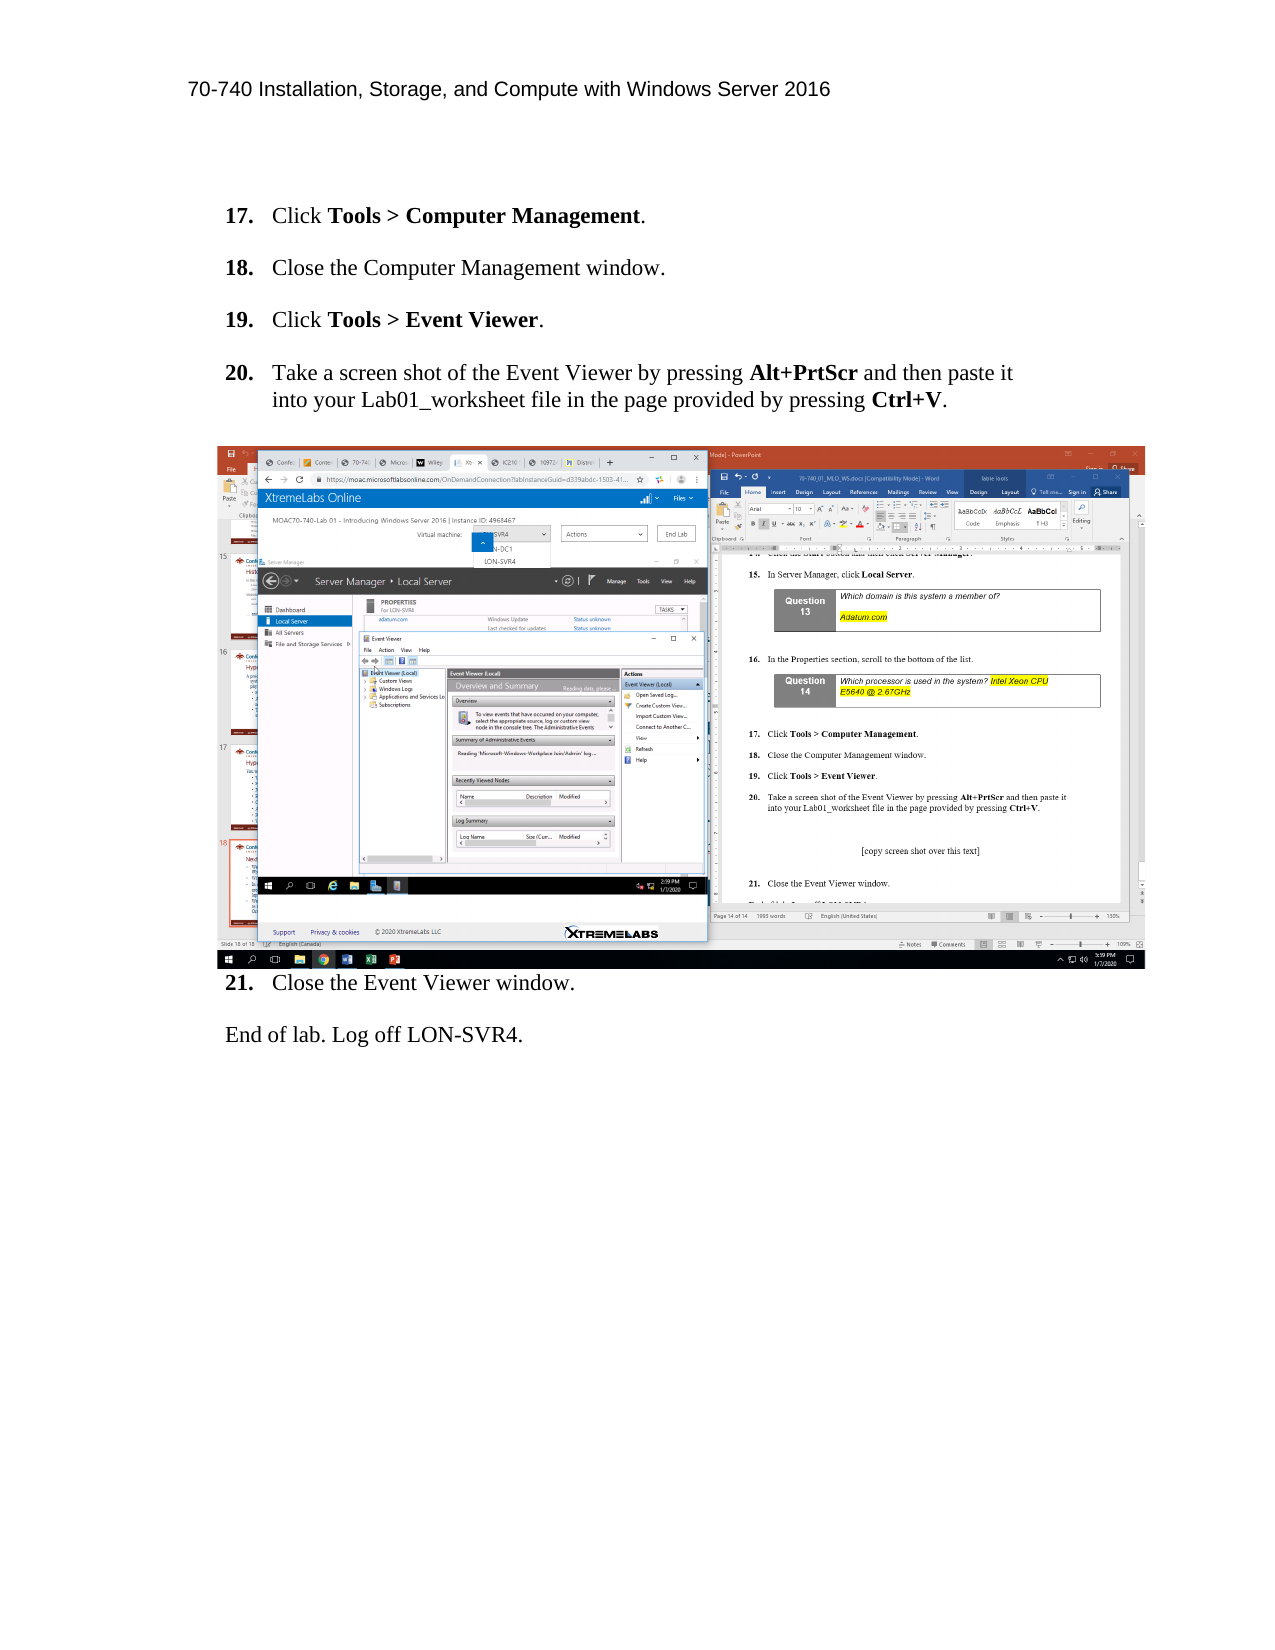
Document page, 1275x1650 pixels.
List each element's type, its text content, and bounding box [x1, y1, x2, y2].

picture [217, 446, 1146, 969]
text End of lab. Log off LON-SVR4. [225, 1021, 1050, 1048]
list Close the Event Viewer window. [225, 969, 1050, 996]
list Close the Computer Management window. [225, 254, 1050, 281]
list Click Tools > Event Viewer. [225, 306, 1050, 333]
list Take a screen shot of the Event Viewer by pressing Alt+PrtScr and then paste it into your Lab01_worksheet file in the page provided by pressing Ctrl+V. [225, 358, 1050, 412]
list Click Tools > Computer Management. [225, 202, 1050, 229]
